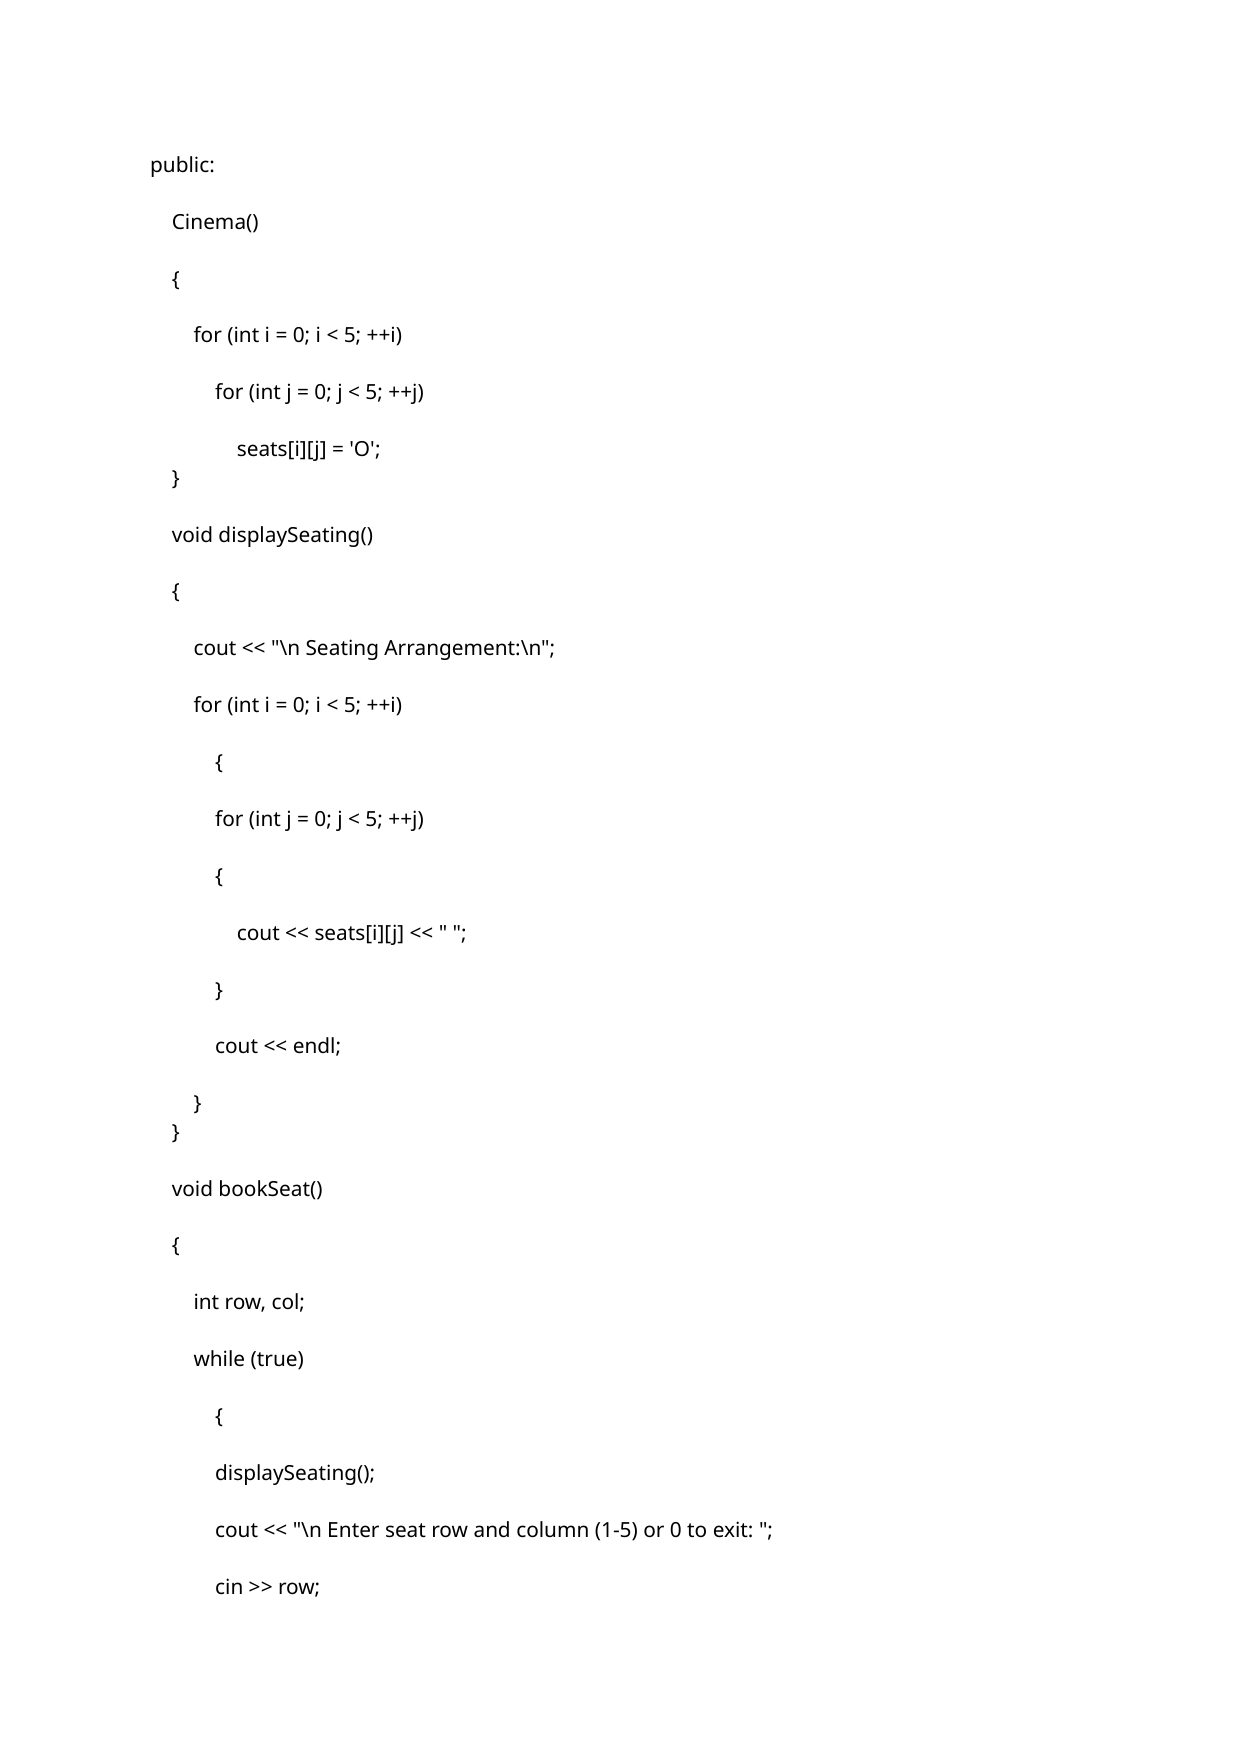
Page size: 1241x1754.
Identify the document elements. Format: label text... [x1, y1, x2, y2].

text cout << "\n Seating Arrangement:\n"; [150, 633, 1090, 662]
text { [150, 747, 1090, 776]
text for (int j = 0; j < 5; ++j) [150, 377, 1090, 406]
text } [150, 1088, 1090, 1117]
text cout << seats[i][j] << " "; [150, 918, 1090, 946]
text cin >> row; [150, 1572, 1090, 1600]
text for (int i = 0; i < 5; ++i) [150, 690, 1090, 719]
text int row, col; [150, 1287, 1090, 1316]
text for (int i = 0; i < 5; ++i) [150, 321, 1090, 349]
text void displaySeating() [150, 520, 1090, 548]
text } [150, 1117, 1090, 1145]
text Cinema() [150, 207, 1090, 235]
text seats[i][j] = 'O'; [150, 434, 1090, 463]
text public: [150, 150, 1090, 178]
text void bookSeat() [150, 1174, 1090, 1202]
text { [150, 264, 1090, 292]
text { [150, 1231, 1090, 1259]
text displaySeating(); [150, 1458, 1090, 1487]
text { [150, 1401, 1090, 1430]
text while (true) [150, 1344, 1090, 1373]
text } [150, 463, 1090, 491]
text cout << endl; [150, 1032, 1090, 1060]
text { [150, 861, 1090, 889]
text cout << "\n Enter seat row and column (1-5) or 0 to exit: "; [150, 1515, 1090, 1543]
text for (int j = 0; j < 5; ++j) [150, 804, 1090, 832]
text { [150, 577, 1090, 605]
text } [150, 975, 1090, 1003]
